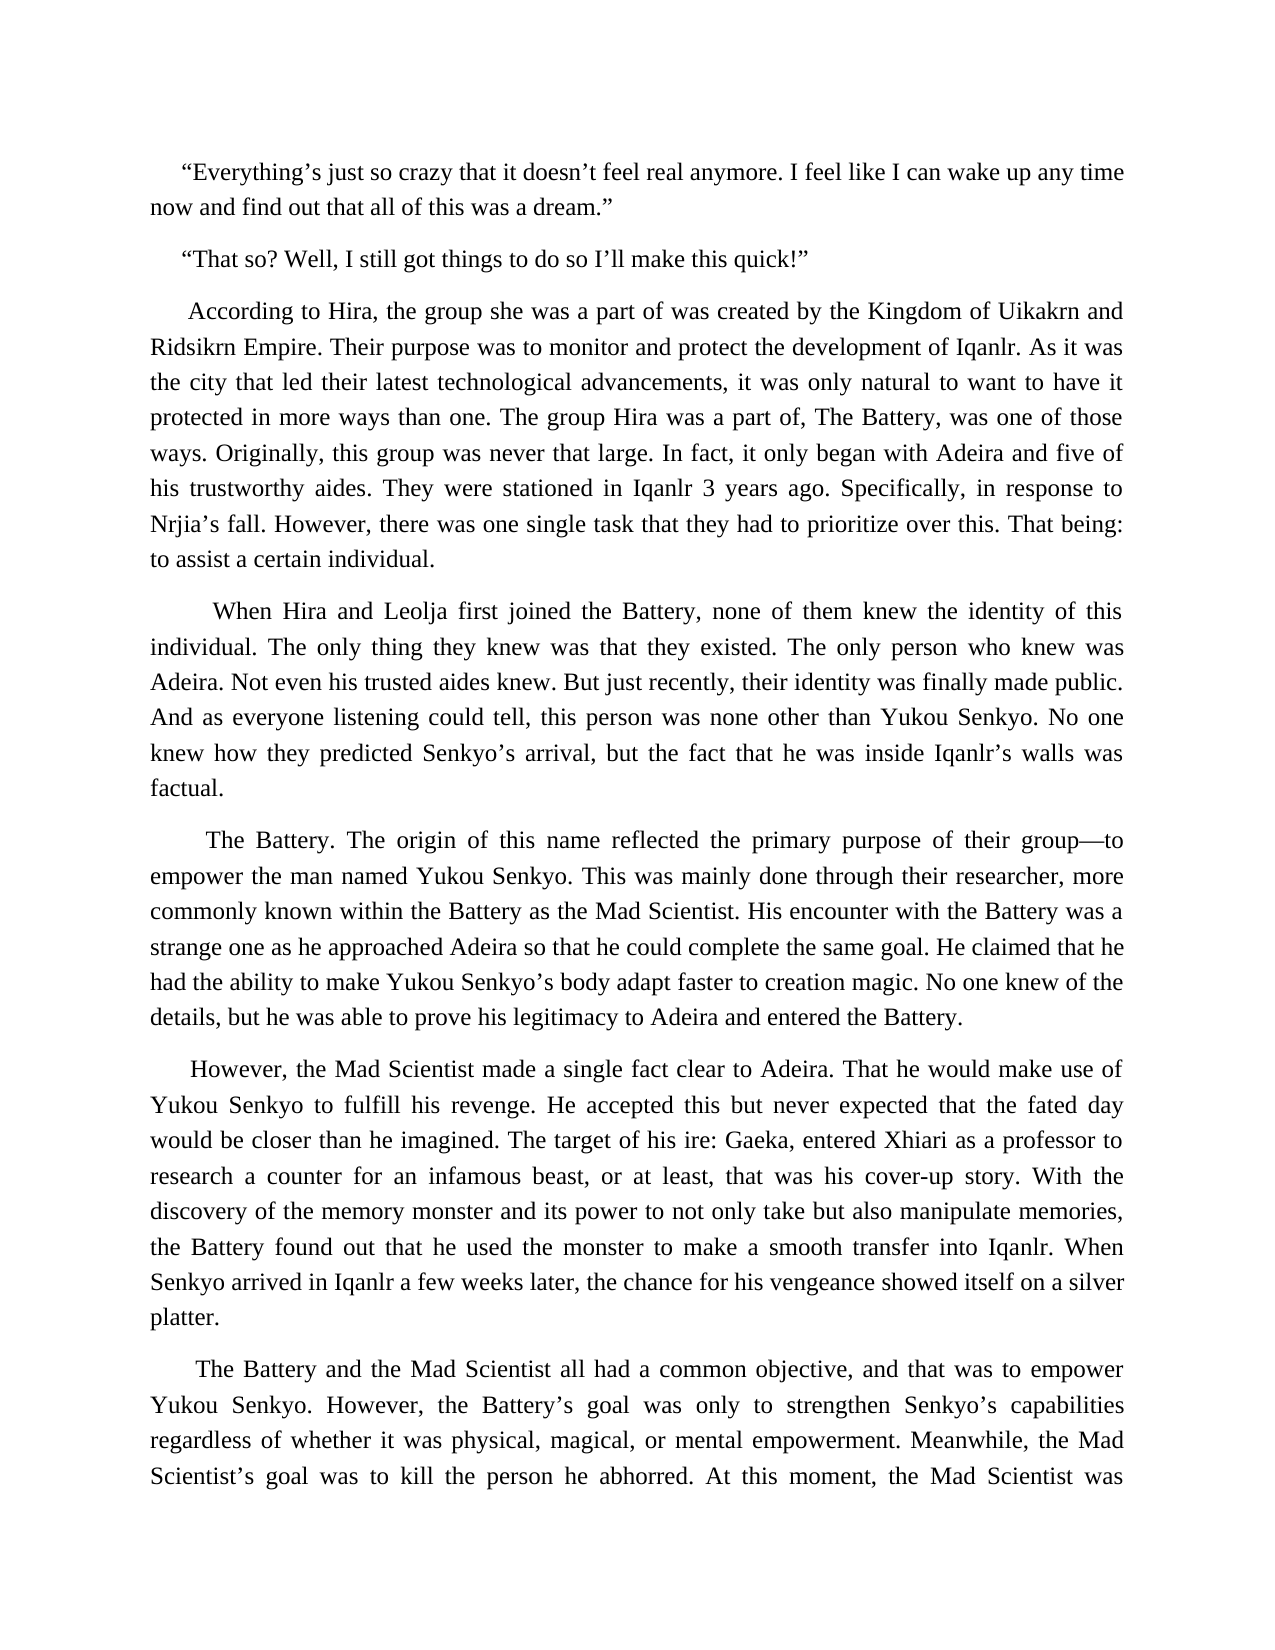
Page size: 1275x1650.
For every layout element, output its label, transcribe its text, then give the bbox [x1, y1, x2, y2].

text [150, 1348, 1125, 1489]
text According to Hira, the group she was a part of was created by the Kingdom of Uikakrn and Ridsikrn Empire. Their purpose was to monitor and protect the development of Iqanlr. As it was the city that led their latest technological advancements, it was only natural to want to have it protected in more ways than one. The group Hira was a part of, The Battery, was one of those ways. Originally, this group was never that large. In fact, it only began with Adeira and five of his trustworthy aides. They were stationed in Iqanlr 3 years ago. Specifically, in response to Nrjia’s fall. However, there was one single task that they had to prioritize over this. That being: to assist a certain individual. [150, 289, 1125, 573]
text However, the Mad Scientist made a single fact clear to Adeira. That he would make use of Yukou Senkyo to fulfill his revenge. He accepted this but never expected that the fated day would be closer than he imagined. The target of his ire: Gaeka, entered Xhiari as a professor to research a counter for an infamous beast, or at least, that was his cover-up story. With the discovery of the memory monster and its power to not only take but also manipulate memories, the Battery found out that he used the monster to make a smooth transfer into Iqanlr. When Senkyo arrived in Iqanlr a few weeks later, the chance for his vengeance showed itself on a silver platter. [150, 1048, 1125, 1331]
text When Hira and Leolja first joined the Battery, none of them knew the identity of this individual. The only thing they knew was that they existed. The only person who knew was Adeira. Not even his trusted aides knew. But just recently, their identity was finally made public. And as everyone listening could tell, this person was none other than Yukou Senkyo. No one knew how they predicted Senkyo’s arrival, but the fact that he was inside Iqanlr’s walls was factual. [150, 589, 1125, 802]
text “Everything’s just so crazy that it doesn’t feel real anymore. I feel like I can wake up any time now and find out that all of this was a dream.” [150, 150, 1125, 221]
text The Battery. The origin of this name reflected the primary purpose of their group—to empower the man named Yukou Senkyo. This was mainly done through their researcher, more commonly known within the Battery as the Mad Scientist. His encounter with the Battery was a strange one as he approached Adeira so that he could complete the same goal. He claimed that he had the ability to make Yukou Senkyo’s body adapt faster to creation magic. No one knew of the details, but he was able to prove his legitimacy to Adeira and entered the Battery. [150, 819, 1125, 1031]
text “That so? Well, I still got things to do so I’ll make this quick!” [150, 237, 1125, 273]
